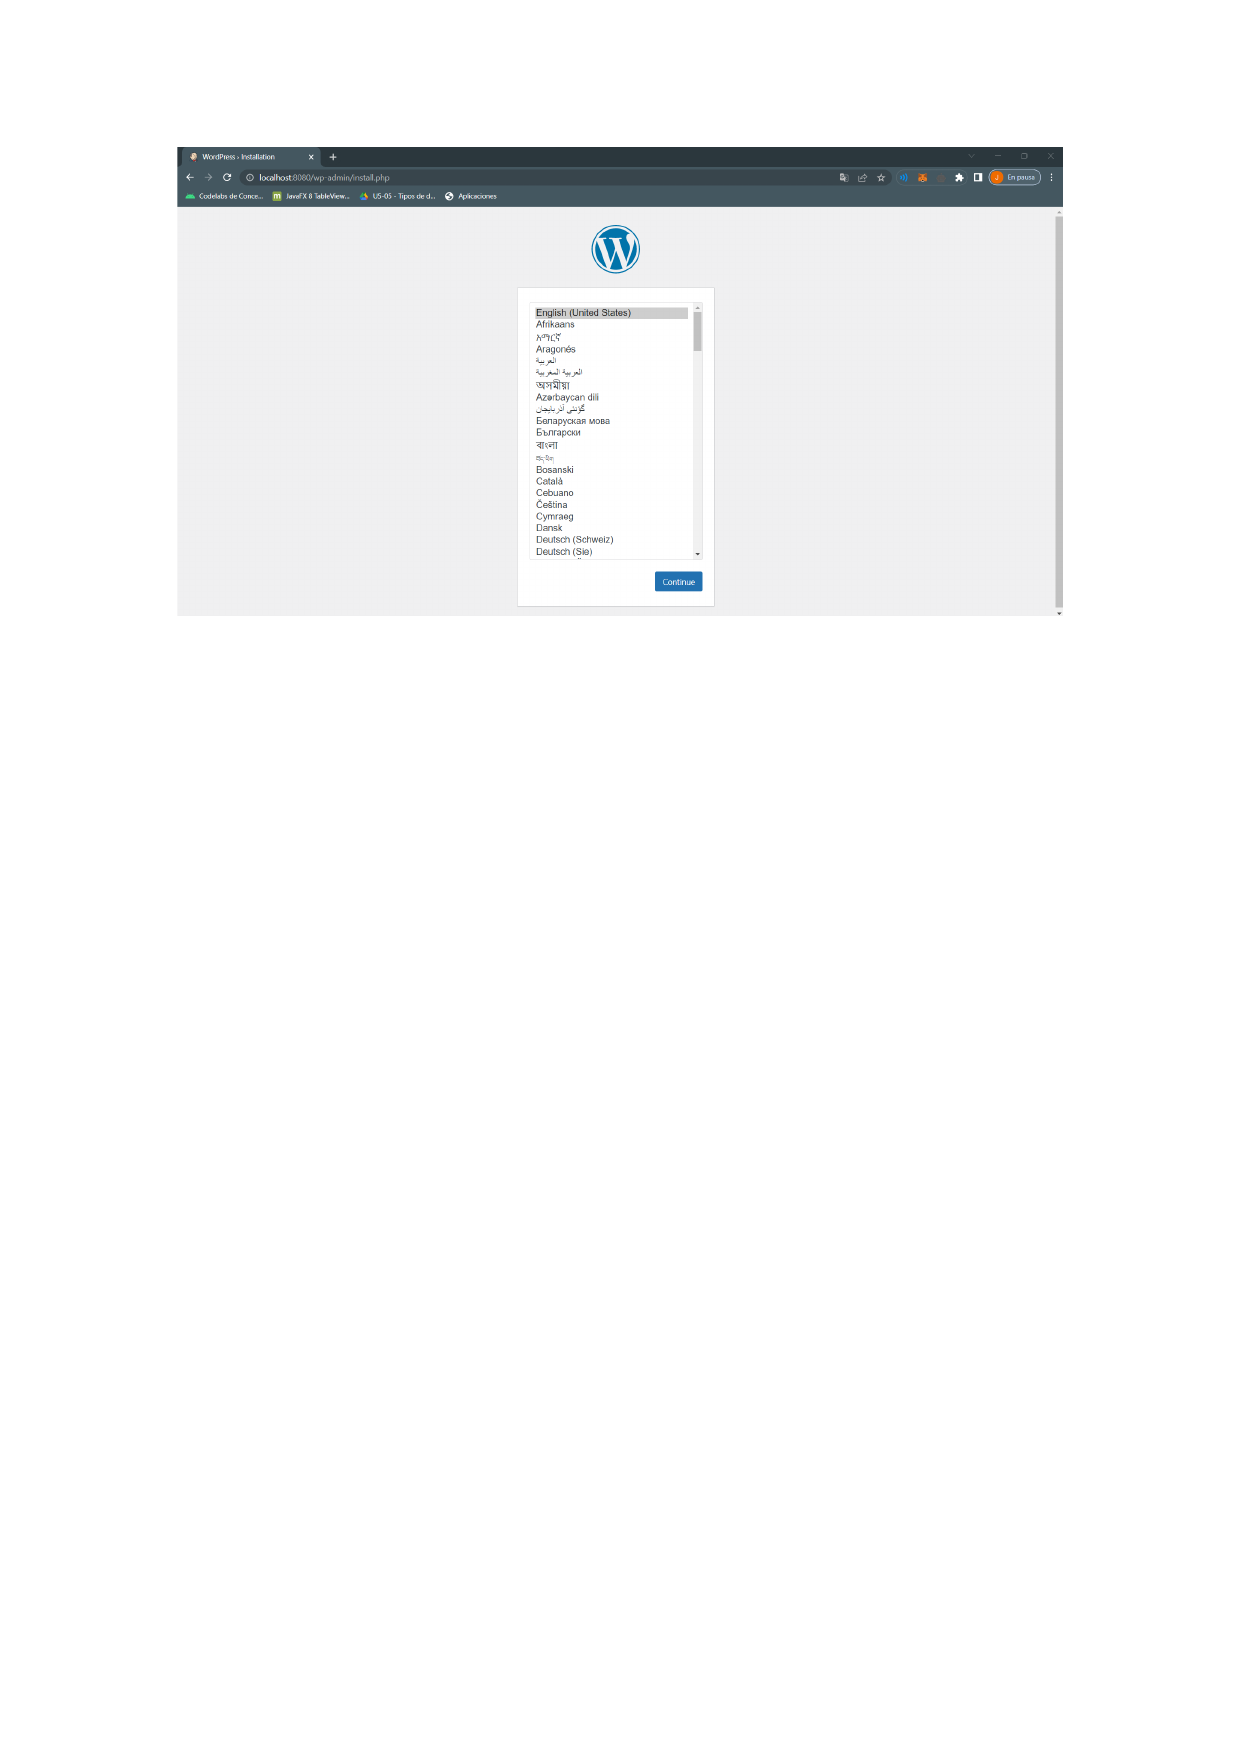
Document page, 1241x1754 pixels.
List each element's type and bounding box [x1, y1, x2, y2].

picture [177, 147, 1063, 616]
